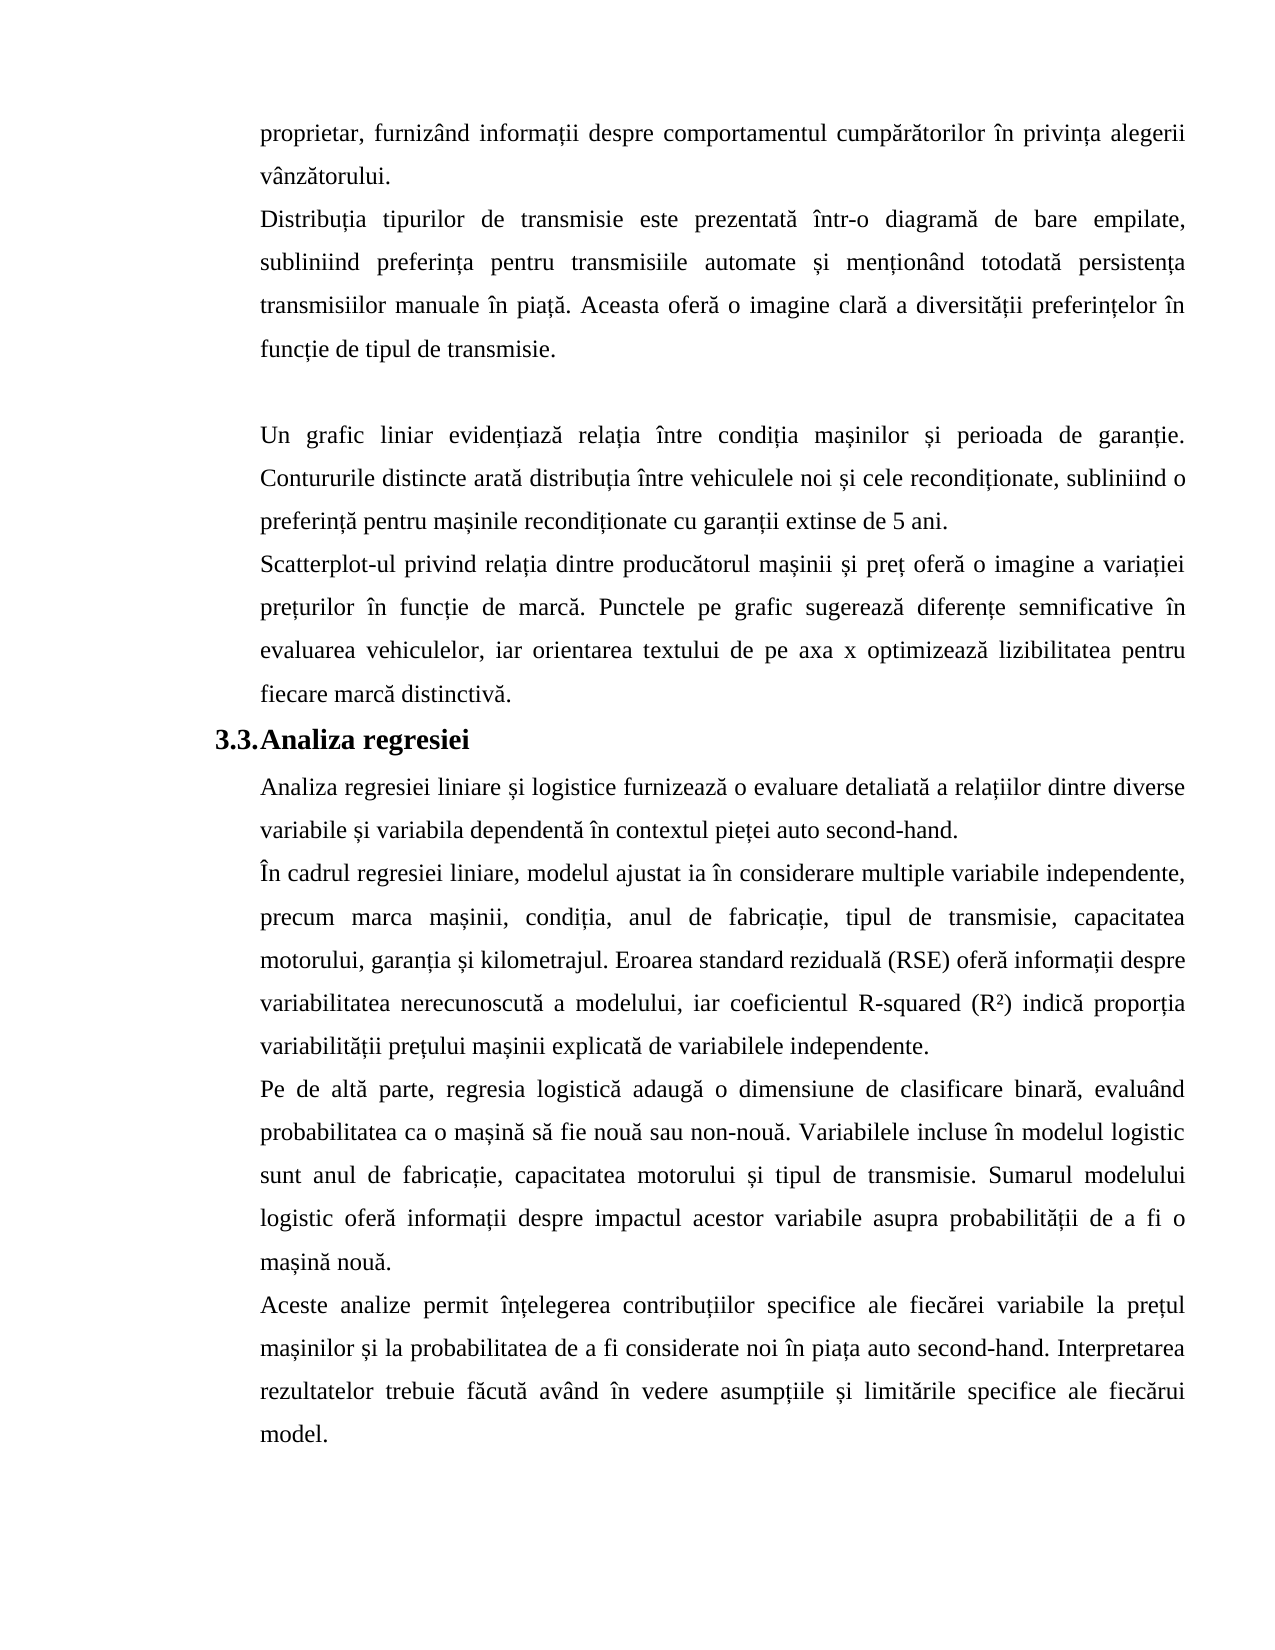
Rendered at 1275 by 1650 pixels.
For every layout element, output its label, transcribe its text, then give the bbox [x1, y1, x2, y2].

list Scatterplot-ul privind relația dintre producătorul mașinii și preț oferă o imagine a variației prețurilor în funcție de marcă. Punctele pe grafic sugerează diferențe semnificative în evaluarea vehiculelor, iar orientarea textului de pe axa x optimizează lizibilitatea pentru fiecare marcă distinctivă. [260, 549, 1186, 707]
list Analiza regresiei [215, 722, 1186, 755]
list Aceste analize permit înțelegerea contribuțiilor specifice ale fiecărei variabile la prețul mașinilor și la probabilitatea de a fi considerate noi în piața auto second-hand. Interpretarea rezultatelor trebuie făcută având în vedere asumpțiile și limitările specifice ale fiecărui model. [260, 1290, 1186, 1448]
list Un grafic liniar evidențiază relația între condiția mașinilor și perioada de garanție. Contururile distincte arată distribuția între vehiculele noi și cele recondiționate, subliniind o preferință pentru mașinile recondiționate cu garanții extinse de 5 ani. [260, 420, 1186, 535]
list În cadrul regresiei liniare, modelul ajustat ia în considerare multiple variabile independente, precum marca mașinii, condiția, anul de fabricație, tipul de transmisie, capacitatea motorului, garanția și kilometrajul. Eroarea standard reziduală (RSE) oferă informații despre variabilitatea nerecunoscută a modelului, iar coeficientul R-squared (R²) indică proporția variabilității prețului mașinii explicată de variabilele independente. [260, 858, 1186, 1060]
list Distribuția tipurilor de transmisie este prezentată într-o diagramă de bare empilate, subliniind preferința pentru transmisiile automate și menționând totodată persistența transmisiilor manuale în piață. Aceasta oferă o imagine clară a diversității preferințelor în funcție de tipul de transmisie. [260, 204, 1186, 362]
list Analiza regresiei liniare și logistice furnizează o evaluare detaliată a relațiilor dintre diverse variabile și variabila dependentă în contextul pieței auto second-hand. [260, 772, 1186, 844]
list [260, 118, 1186, 190]
list Pe de altă parte, regresia logistică adaugă o dimensiune de clasificare binară, evaluând probabilitatea ca o mașină să fie nouă sau non-nouă. Variabilele incluse în modelul logistic sunt anul de fabricație, capacitatea motorului și tipul de transmisie. Sumarul modelului logistic oferă informații despre impactul acestor variabile asupra probabilității de a fi o mașină nouă. [260, 1074, 1186, 1275]
